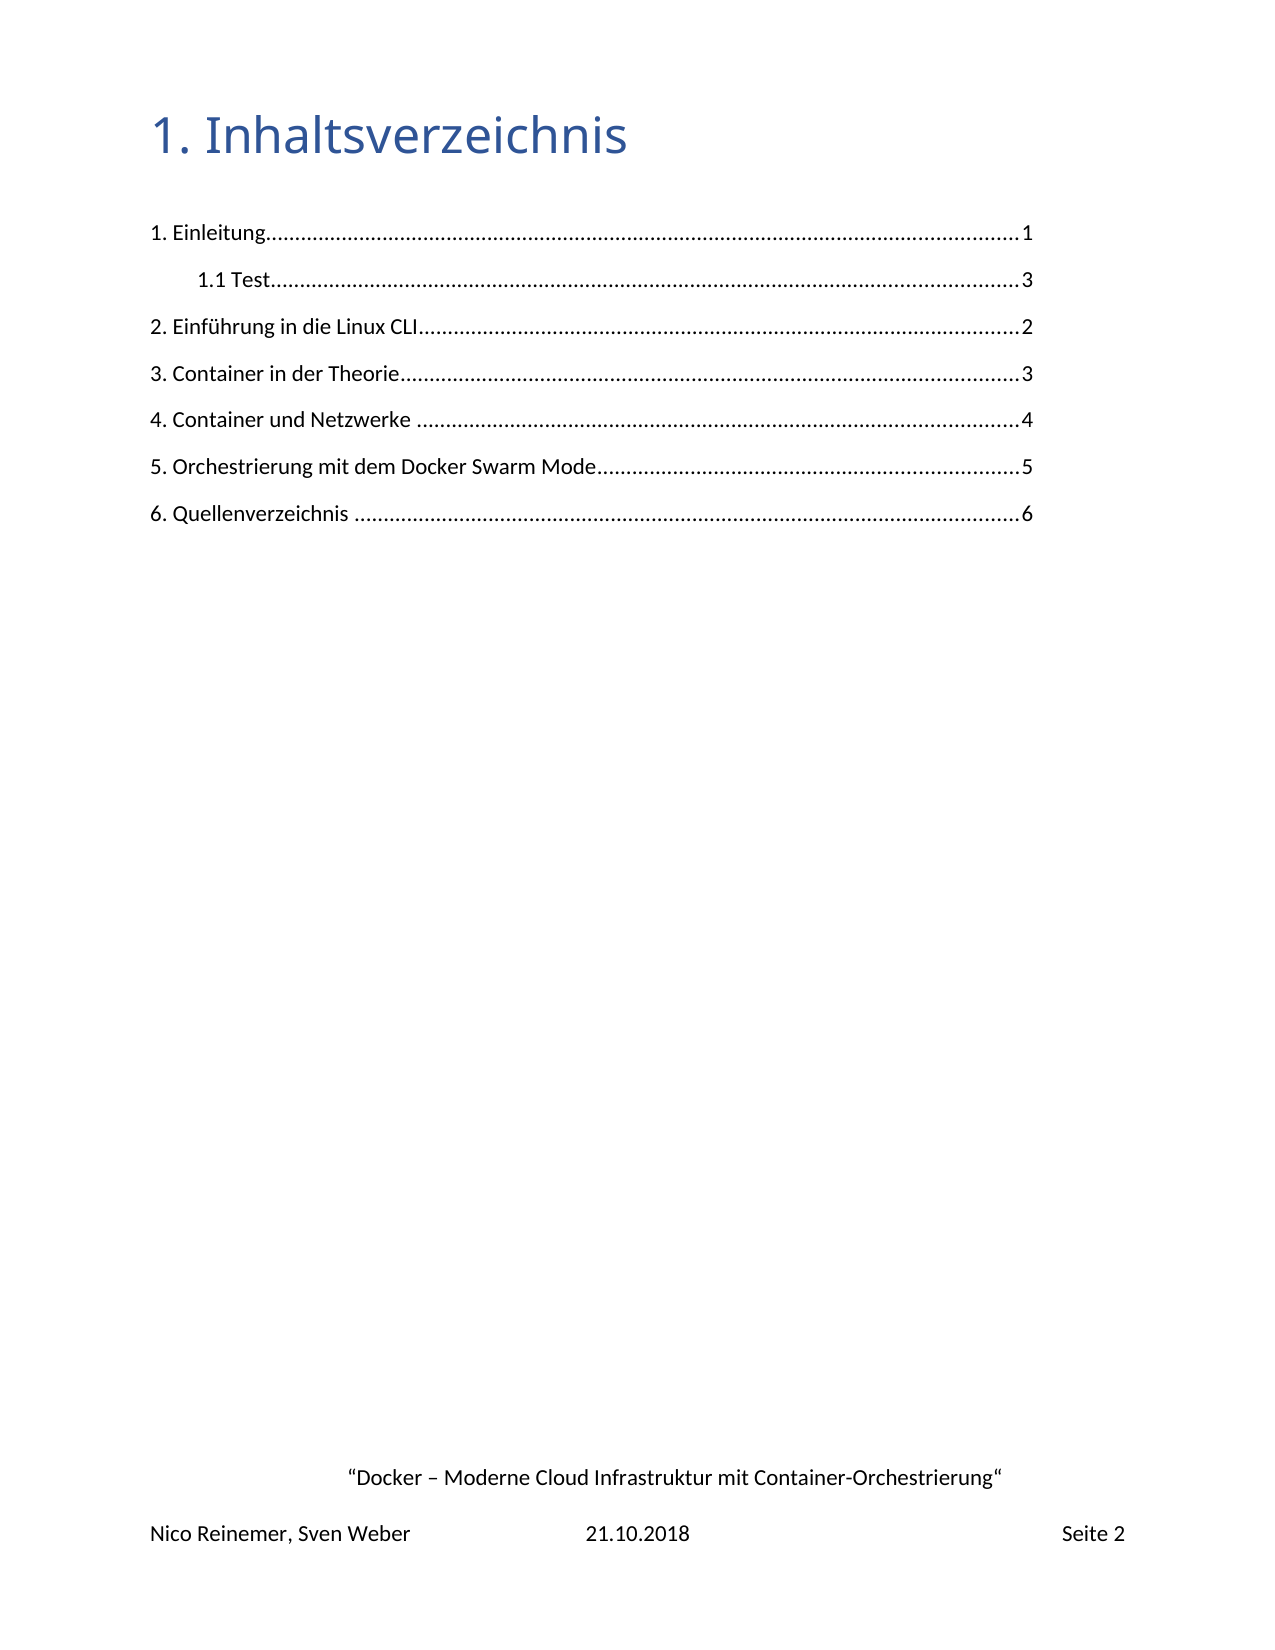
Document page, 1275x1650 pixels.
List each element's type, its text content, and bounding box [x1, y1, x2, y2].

text 4. Container und Netzwerke 4 [150, 406, 1125, 433]
text 6. Quellenverzeichnis 6 [150, 499, 1125, 527]
text 1.1 Test 3 [197, 265, 1125, 293]
text 5. Orchestrierung mit dem Docker Swarm Mode 5 [150, 452, 1125, 480]
text 1. Einleitung 1 [150, 218, 1125, 246]
text 2. Einführung in die Linux CLI 2 [150, 312, 1125, 340]
text 3. Container in der Theorie 3 [150, 359, 1125, 387]
